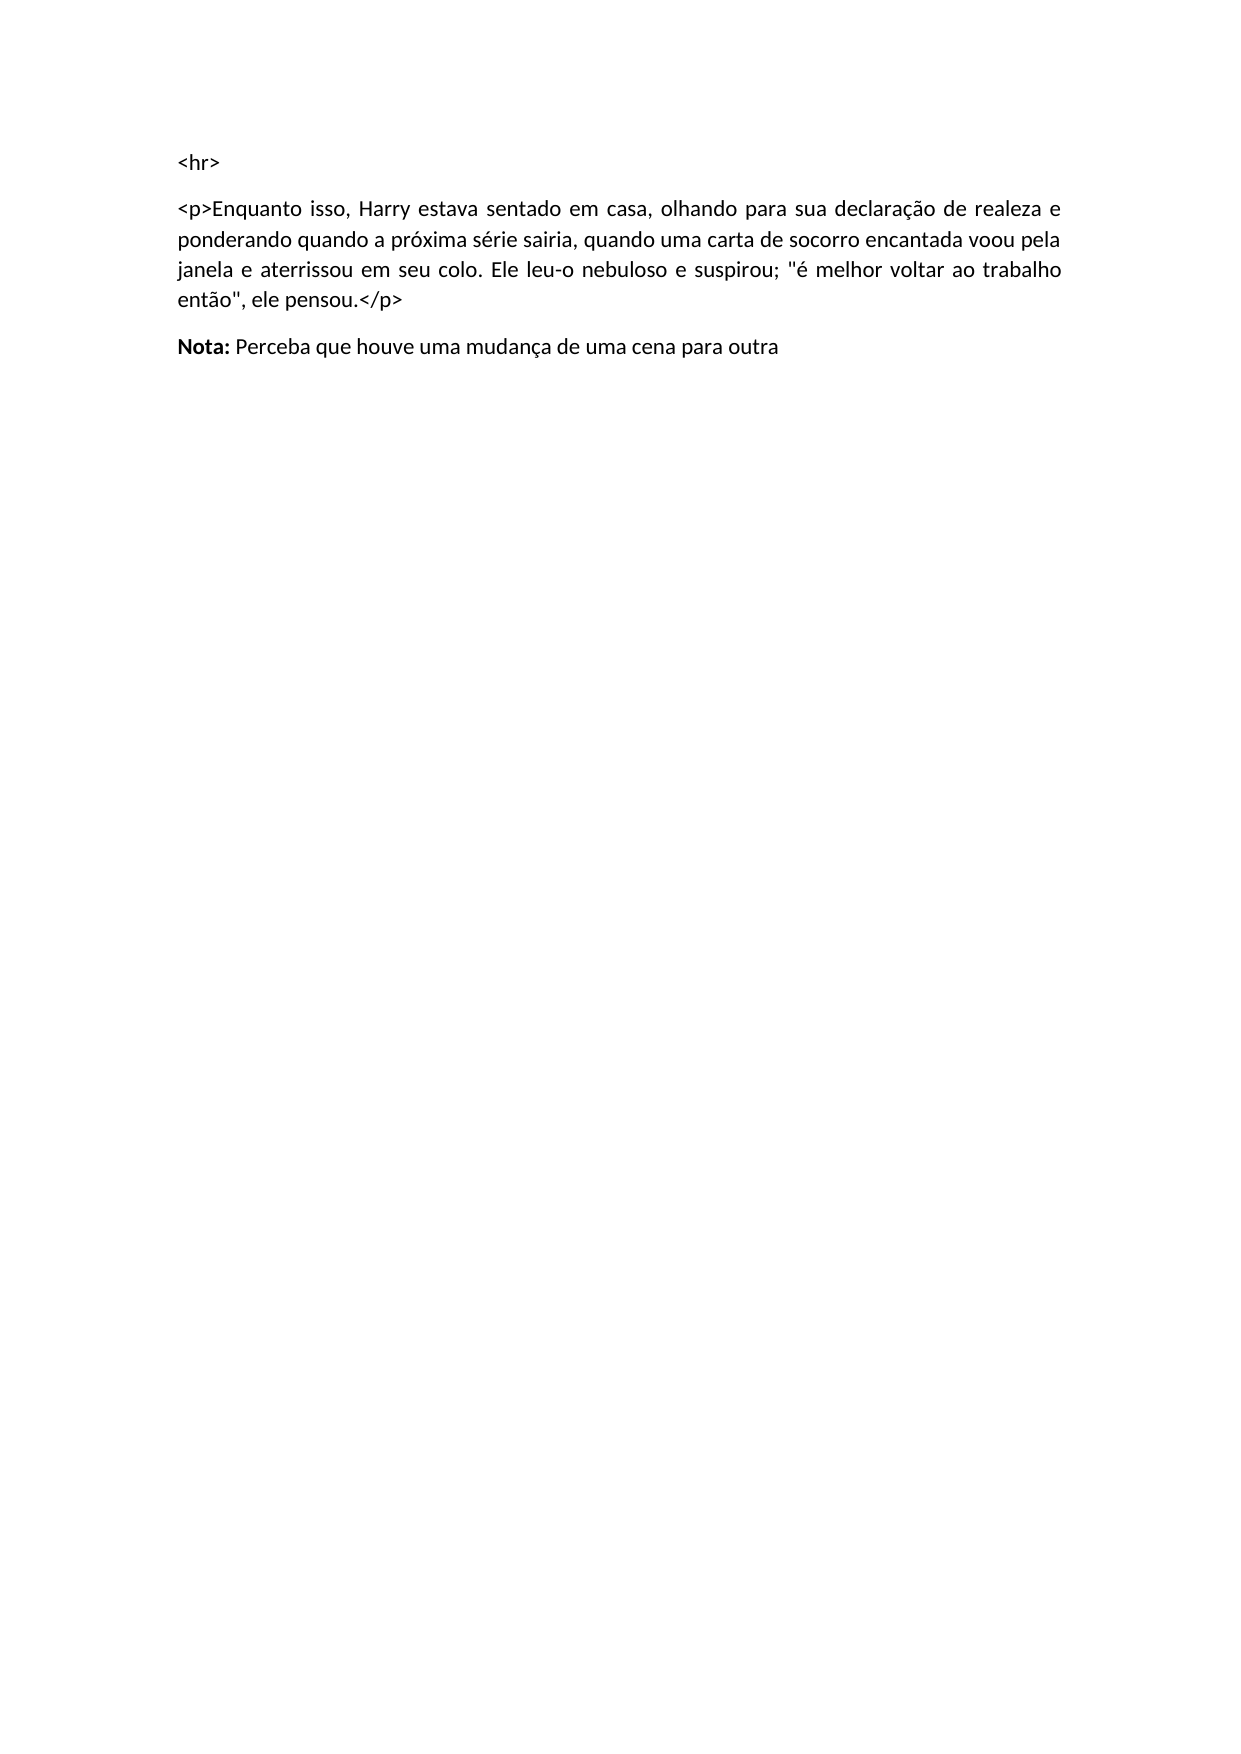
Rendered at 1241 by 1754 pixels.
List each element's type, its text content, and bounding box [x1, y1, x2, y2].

text <hr> [177, 148, 1063, 176]
text Nota: Perceba que houve uma mudança de uma cena para outra [177, 332, 1063, 360]
text <p>Enquanto isso, Harry estava sentado em casa, olhando para sua declaração de realeza e ponderando quando a próxima série sairia, quando uma carta de socorro encantada voou pela janela e aterrissou em seu colo. Ele leu-o nebuloso e suspirou; "é melhor voltar ao trabalho então", ele pensou.</p> [177, 194, 1063, 313]
